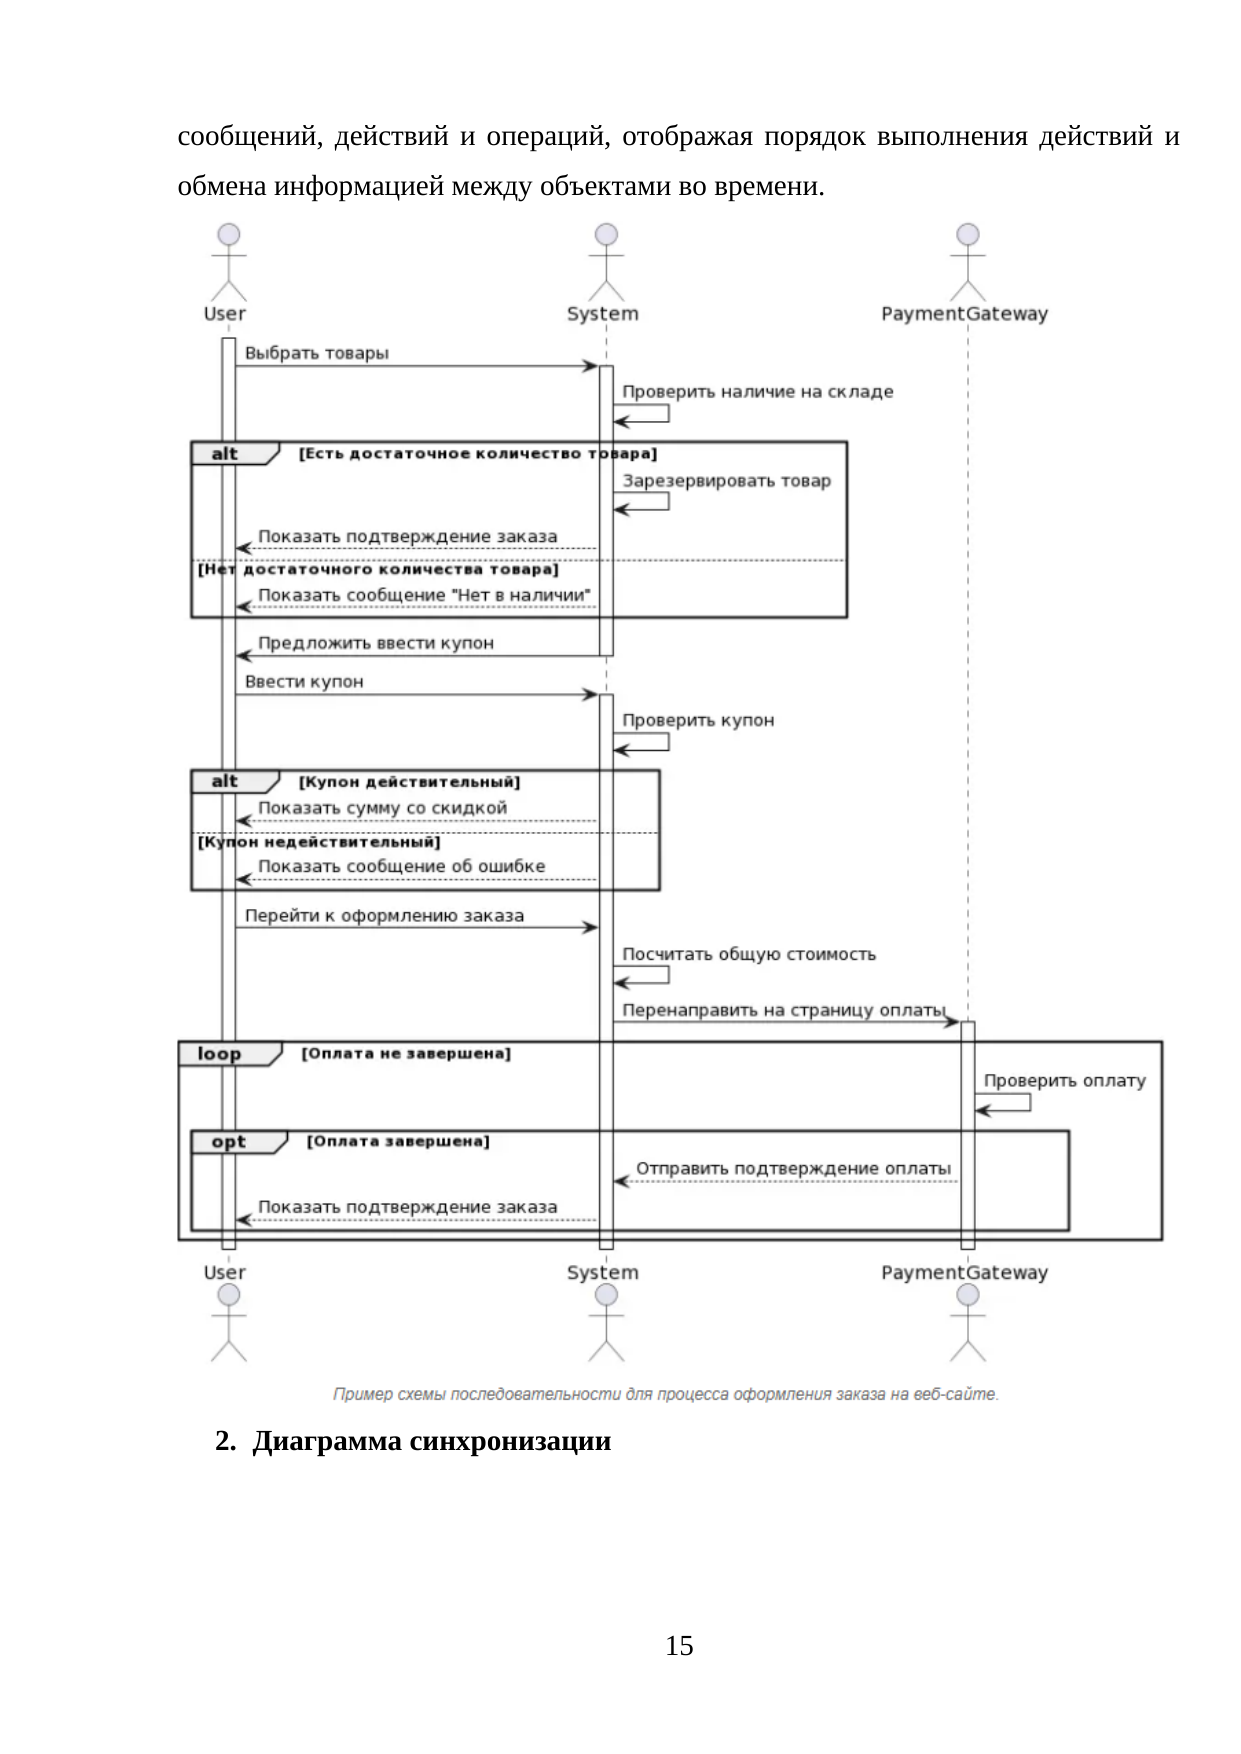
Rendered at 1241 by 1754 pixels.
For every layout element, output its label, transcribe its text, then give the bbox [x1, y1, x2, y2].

subtitle Диаграмма синхронизации [215, 1423, 1181, 1457]
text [177, 118, 1181, 202]
picture [177, 218, 1182, 1407]
